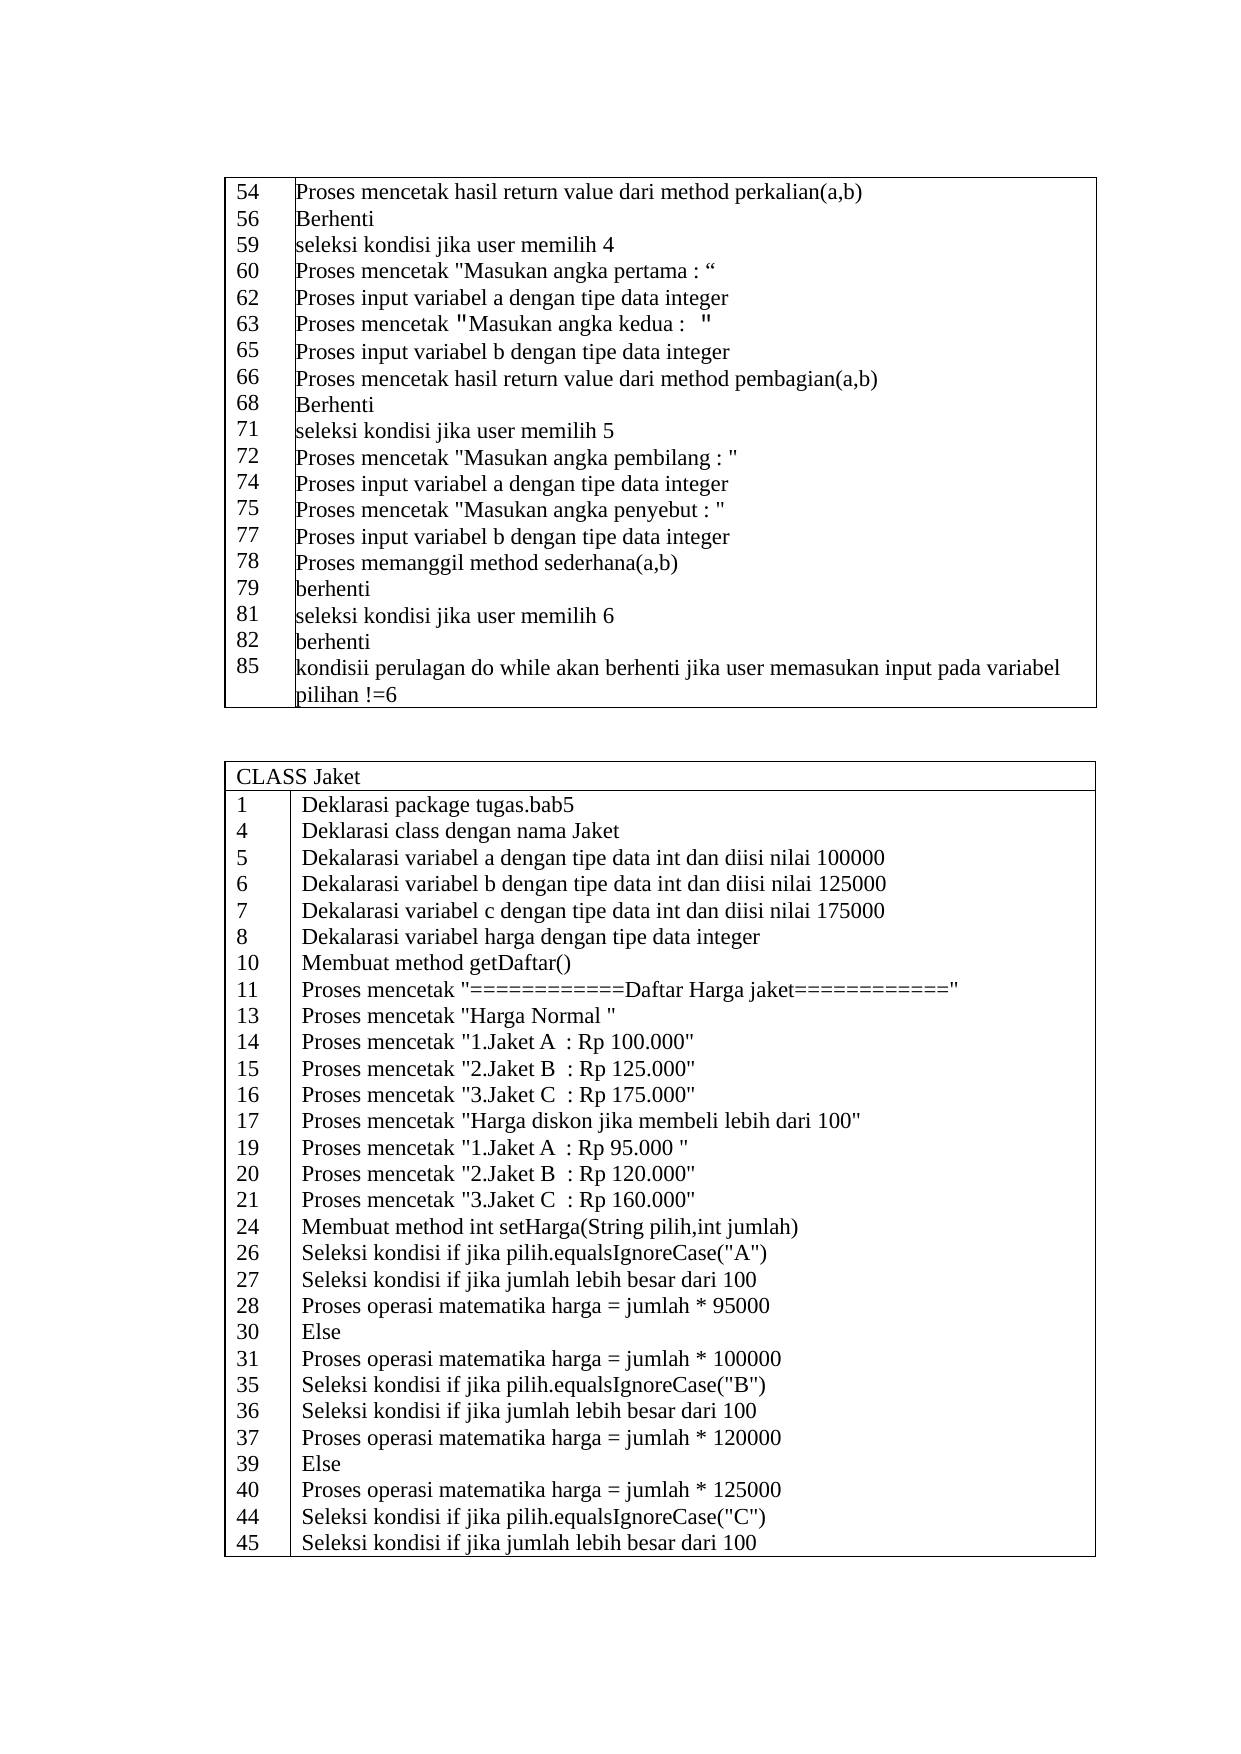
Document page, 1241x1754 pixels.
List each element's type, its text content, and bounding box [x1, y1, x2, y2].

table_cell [291, 791, 1095, 1556]
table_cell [296, 178, 1096, 707]
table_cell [226, 791, 290, 1556]
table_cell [226, 178, 295, 707]
table_header CLASS Jaket [226, 762, 1095, 790]
